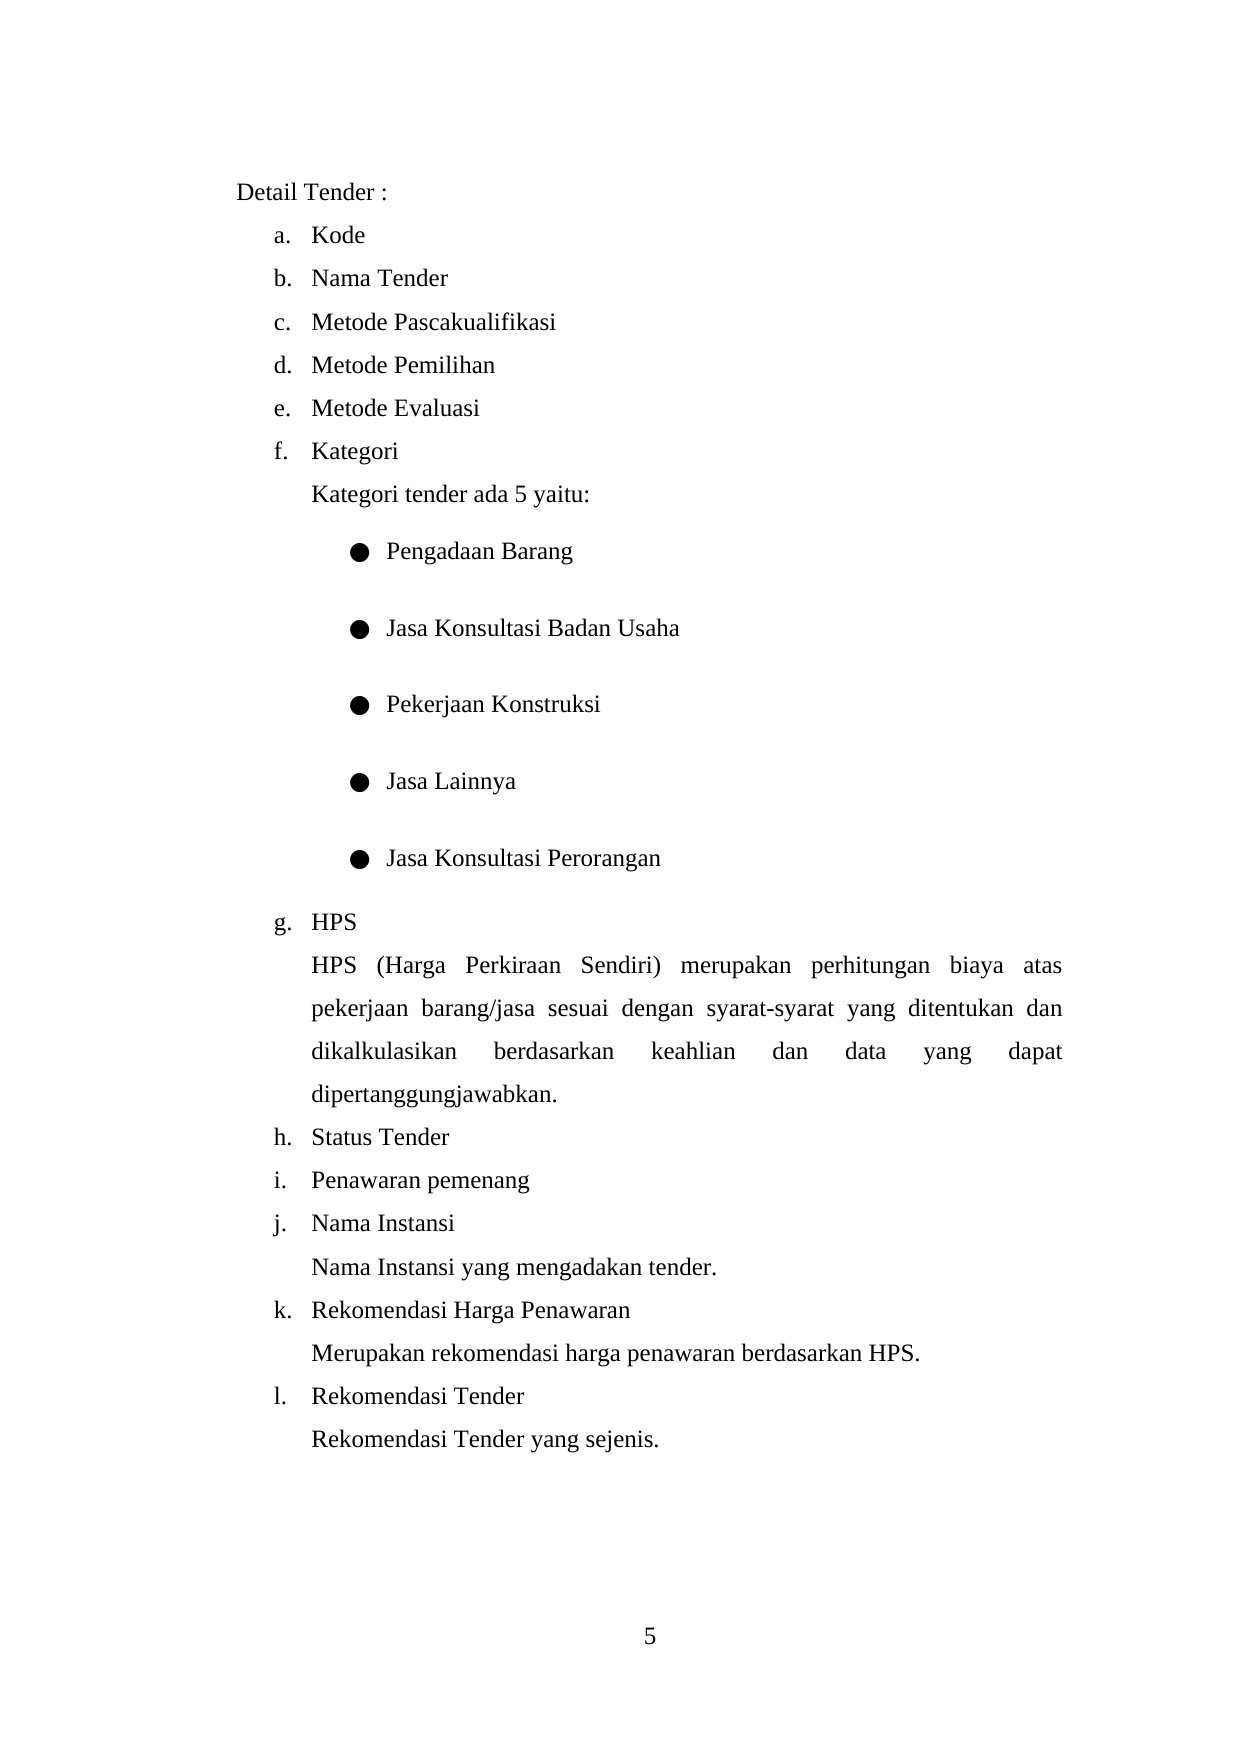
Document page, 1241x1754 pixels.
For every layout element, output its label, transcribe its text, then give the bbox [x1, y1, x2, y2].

list Status Tender [274, 1122, 1063, 1151]
text Nama Instansi yang mengadakan tender. [311, 1252, 1063, 1280]
text HPS (Harga Perkiraan Sendiri) merupakan perhitungan biaya atas pekerjaan barang/jasa sesuai dengan syarat-syarat yang ditentukan dan dikalkulasikan berdasarkan keahlian dan data yang dapat dipertanggungjawabkan. [311, 950, 1063, 1108]
list Pekerjaan Konstruksi [349, 676, 1063, 727]
list Penawaran pemenang [274, 1165, 1063, 1194]
text Detail Tender : [236, 177, 1063, 206]
list Rekomendasi Harga Penawaran [274, 1295, 1063, 1323]
list Nama Tender [274, 263, 1063, 292]
list HPS [274, 907, 1063, 935]
list Jasa Lainnya [349, 753, 1063, 804]
list Metode Evaluasi [274, 393, 1063, 422]
text Merupakan rekomendasi harga penawaran berdasarkan HPS. [311, 1338, 1063, 1367]
list Kode [274, 220, 1063, 249]
list Kategori [274, 436, 1063, 465]
list Metode Pemilihan [274, 350, 1063, 378]
list Rekomendasi Tender [274, 1381, 1063, 1410]
list Pengadaan Barang [349, 522, 1063, 573]
list Jasa Konsultasi Badan Usaha [349, 599, 1063, 650]
list Jasa Konsultasi Perorangan [349, 830, 1063, 881]
list Nama Instansi [274, 1208, 1063, 1237]
list Metode Pascakualifikasi [274, 307, 1063, 335]
text Rekomendasi Tender yang sejenis. [311, 1424, 1063, 1453]
text Kategori tender ada 5 yaitu: [311, 479, 1063, 508]
